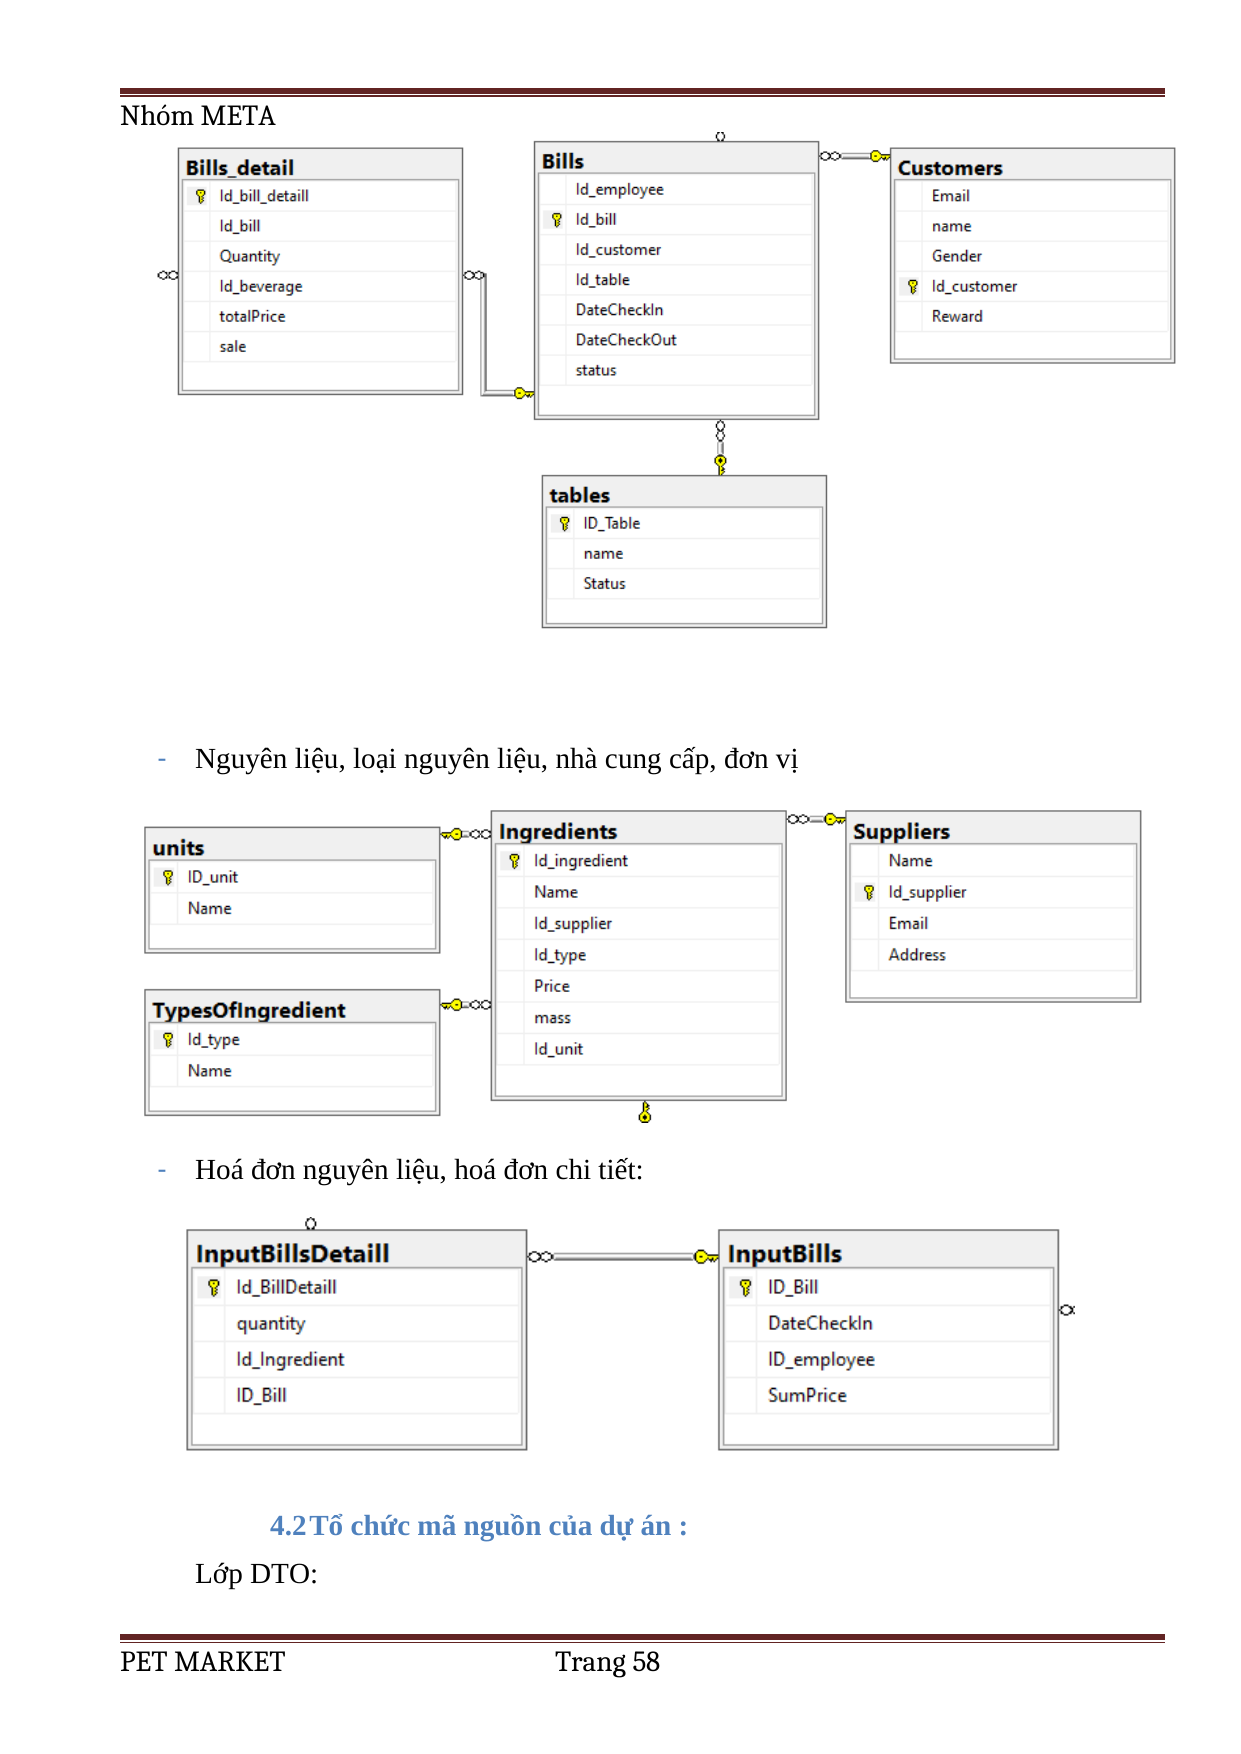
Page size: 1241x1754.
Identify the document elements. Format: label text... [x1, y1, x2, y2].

list Hoá đơn nguyên liệu, hoá đơn chi tiết: [157, 1151, 1165, 1187]
subtitle Tổ chức mã nguồn của dự án : [270, 1508, 1165, 1541]
picture [120, 806, 1166, 1123]
list Lớp DTO: [195, 1556, 1165, 1590]
list Nguyên liệu, loại nguyên liệu, nhà cung cấp, đơn vị [157, 740, 1165, 776]
picture [157, 1217, 1075, 1479]
picture [157, 132, 1203, 648]
